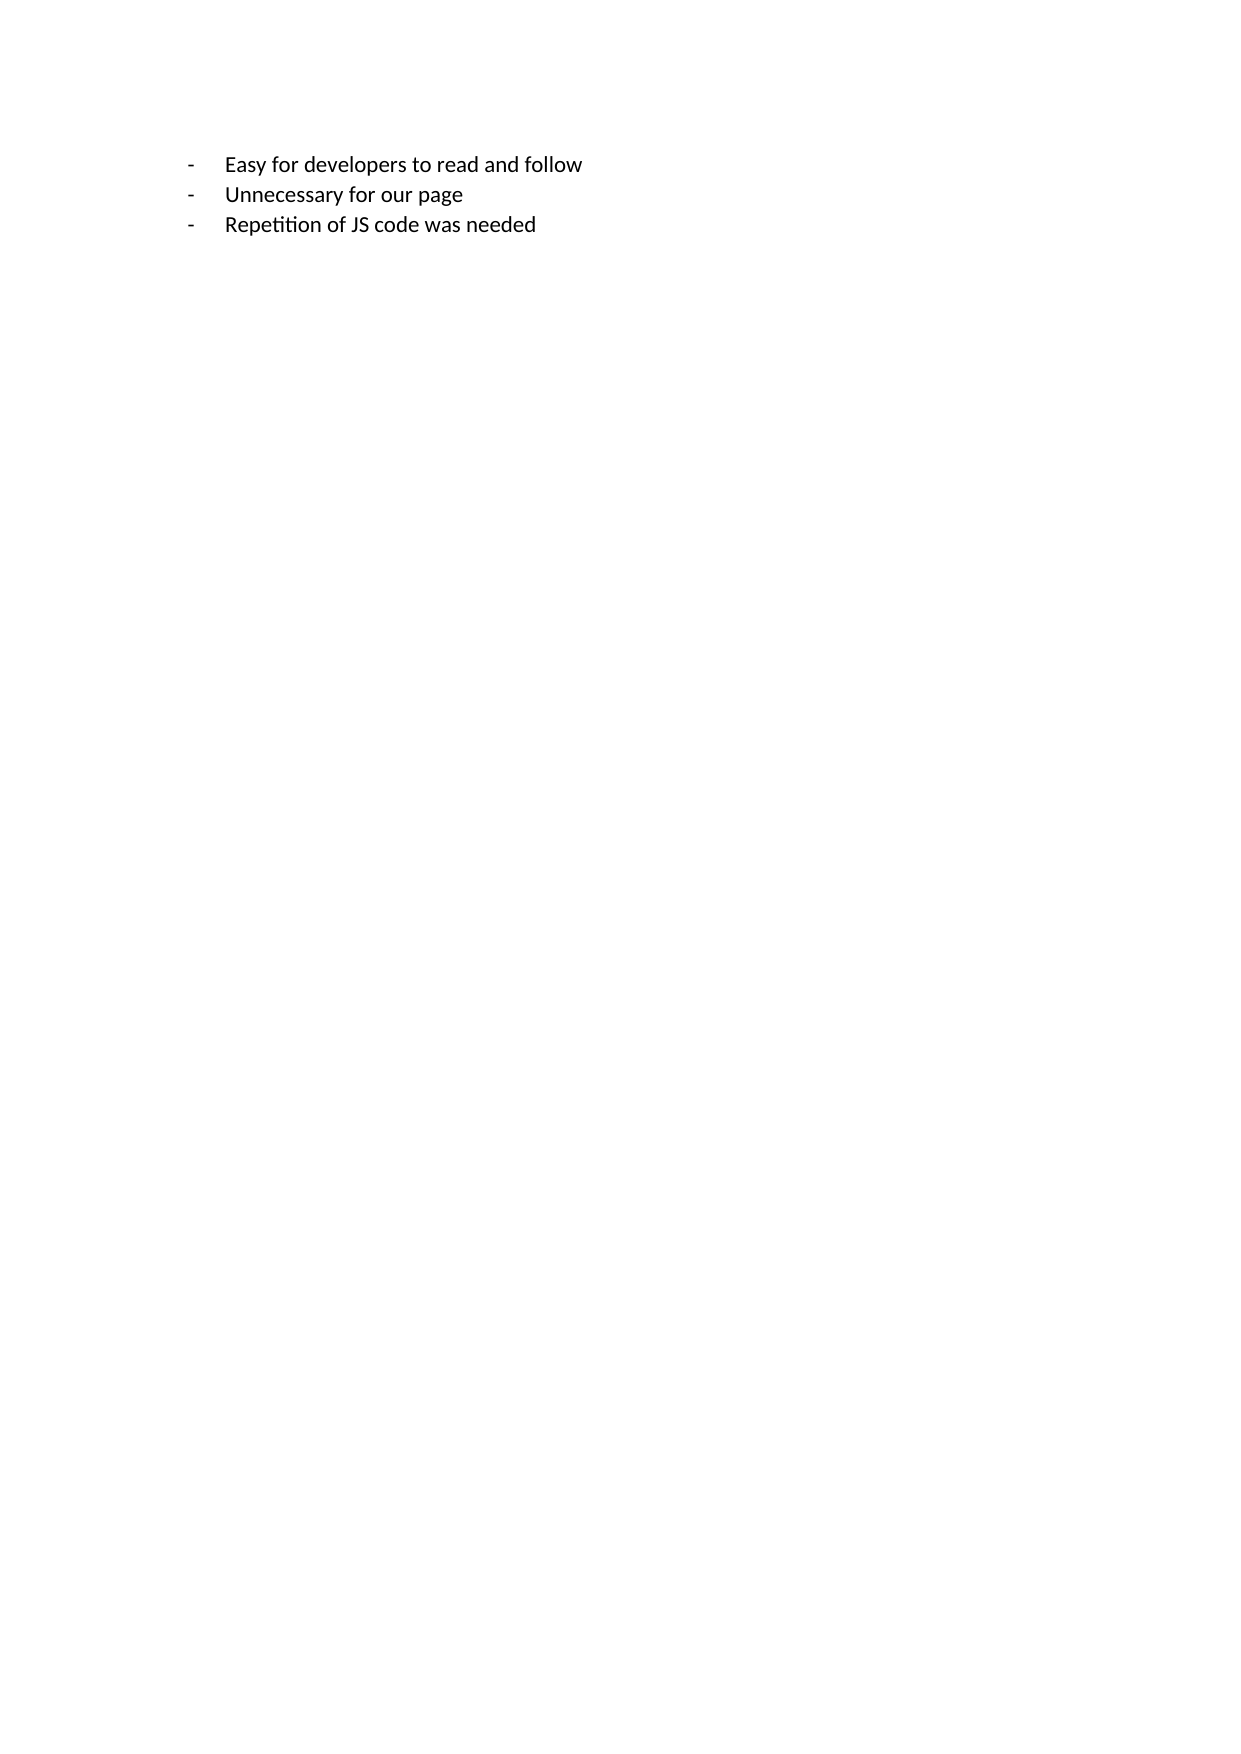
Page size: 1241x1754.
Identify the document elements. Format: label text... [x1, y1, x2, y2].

list Easy for developers to read and follow [187, 150, 1090, 178]
list Unnecessary for our page [187, 180, 1090, 208]
list Repetition of JS code was needed [187, 210, 1090, 238]
